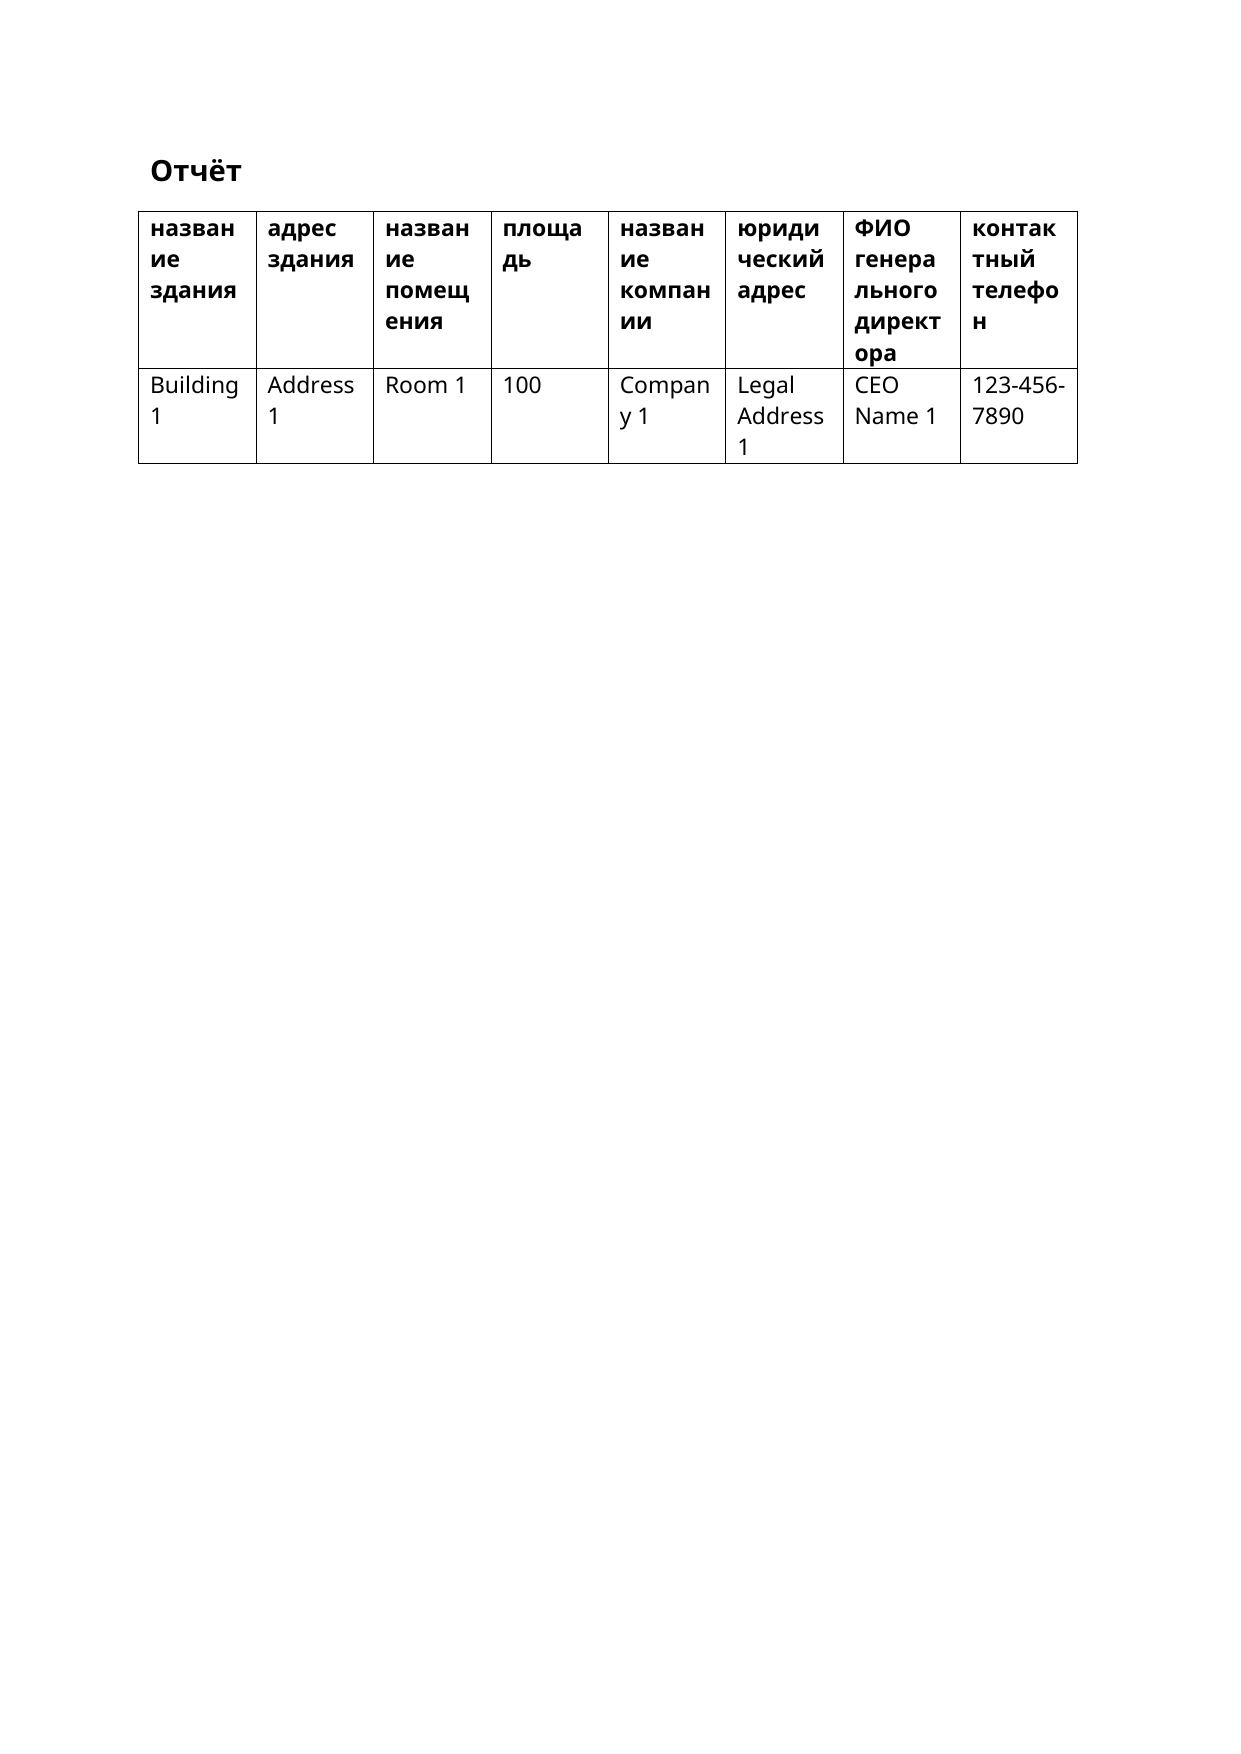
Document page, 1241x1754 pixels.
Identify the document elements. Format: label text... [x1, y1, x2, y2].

table_header площадь [492, 212, 608, 368]
table_cell Room 1 [374, 369, 491, 463]
table_header название компании [609, 212, 725, 368]
table_cell CEO Name 1 [844, 369, 960, 463]
table_cell 123-456-7890 [961, 369, 1077, 463]
table_header название здания [139, 212, 256, 368]
table_header ФИО генерального директора [844, 212, 960, 368]
table_header контактный телефон [961, 212, 1077, 368]
table_header название помещения [374, 212, 491, 368]
text Отчёт [150, 150, 1090, 190]
table_cell Address 1 [257, 369, 373, 463]
table_cell Legal Address 1 [726, 369, 843, 463]
table_header адрес здания [257, 212, 373, 368]
table_cell Building 1 [139, 369, 256, 463]
table_cell Company 1 [609, 369, 725, 463]
table_header юридический адрес [726, 212, 843, 368]
table_cell 100 [492, 369, 608, 463]
